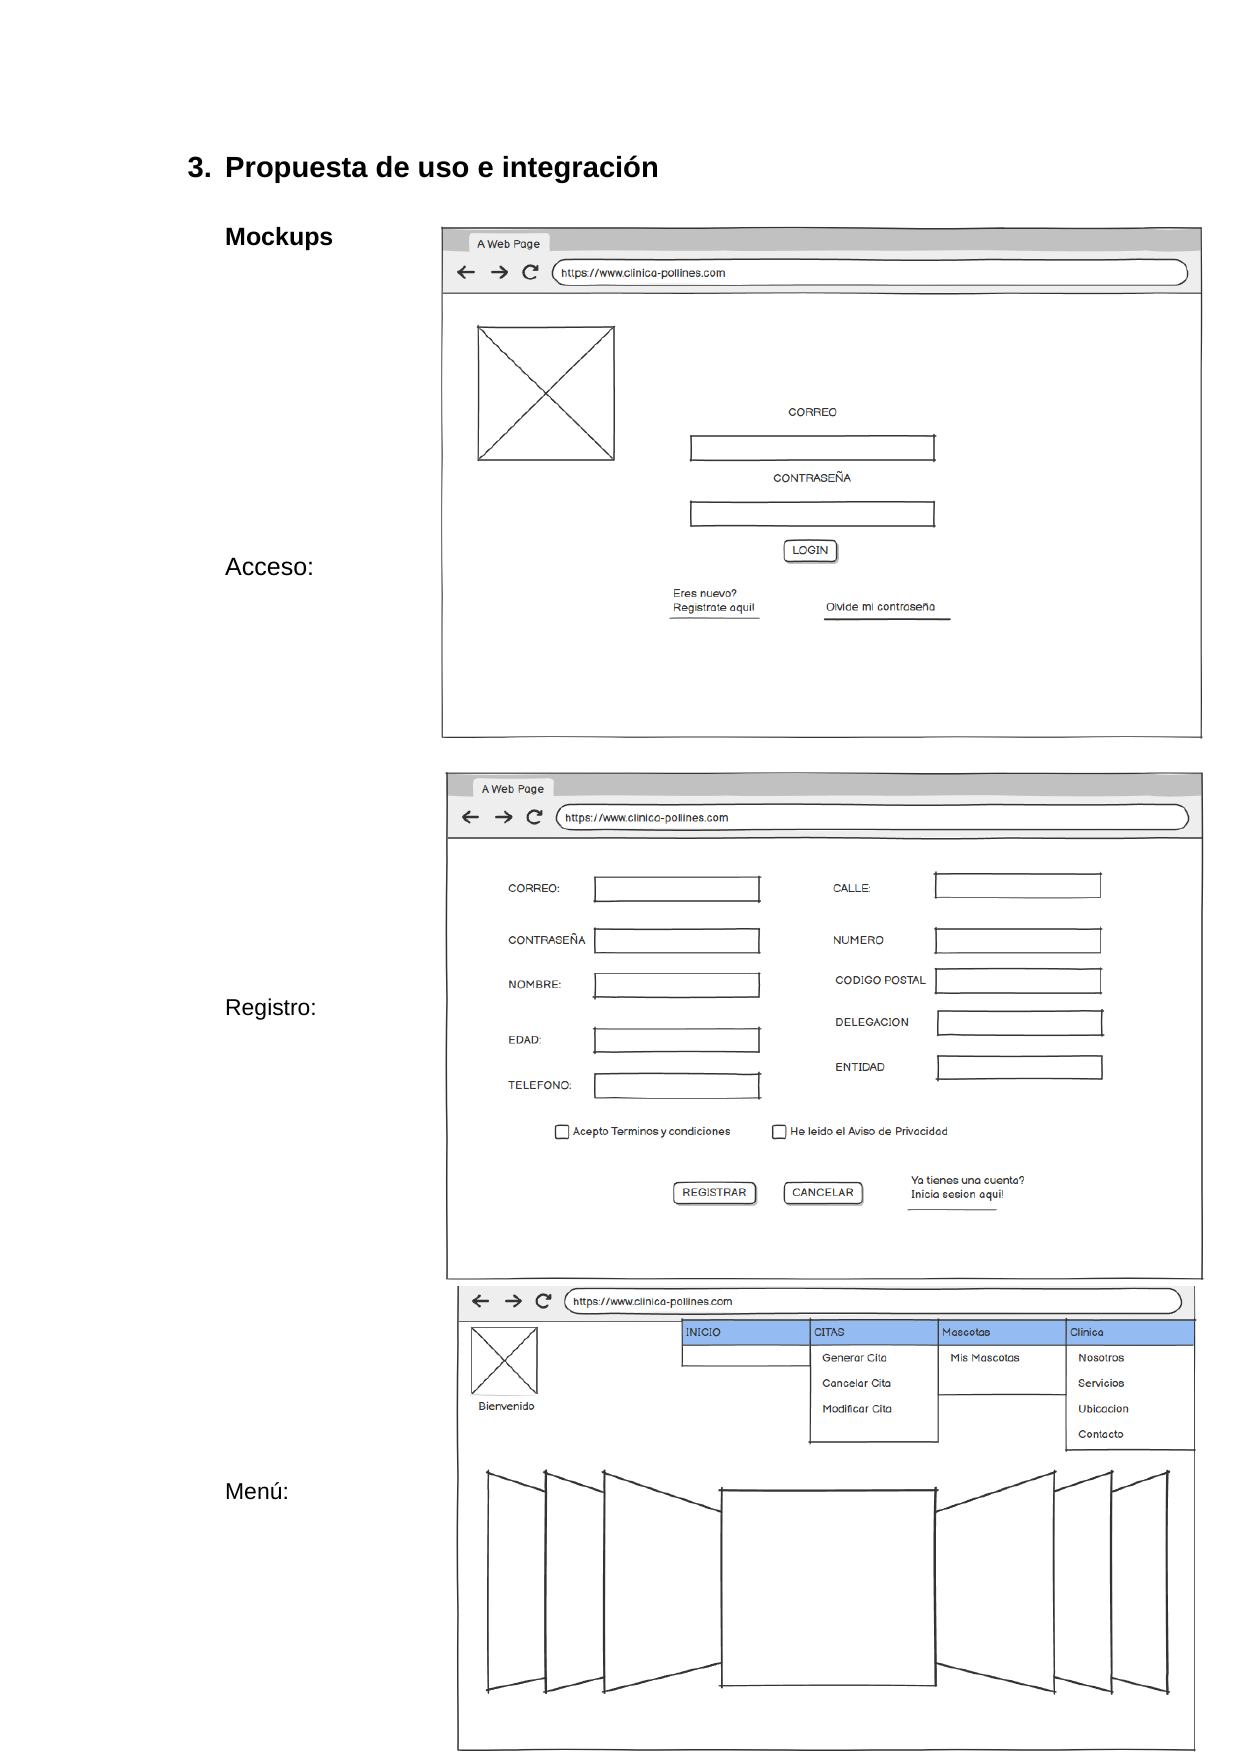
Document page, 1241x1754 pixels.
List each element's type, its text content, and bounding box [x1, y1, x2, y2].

text Registro: [150, 994, 436, 1021]
picture [436, 766, 1205, 1754]
text Mockups [225, 222, 434, 250]
picture [434, 220, 1208, 744]
list Propuesta de uso e integración [187, 150, 1090, 183]
text Menú: [225, 1478, 454, 1504]
text Acceso: [225, 552, 434, 581]
